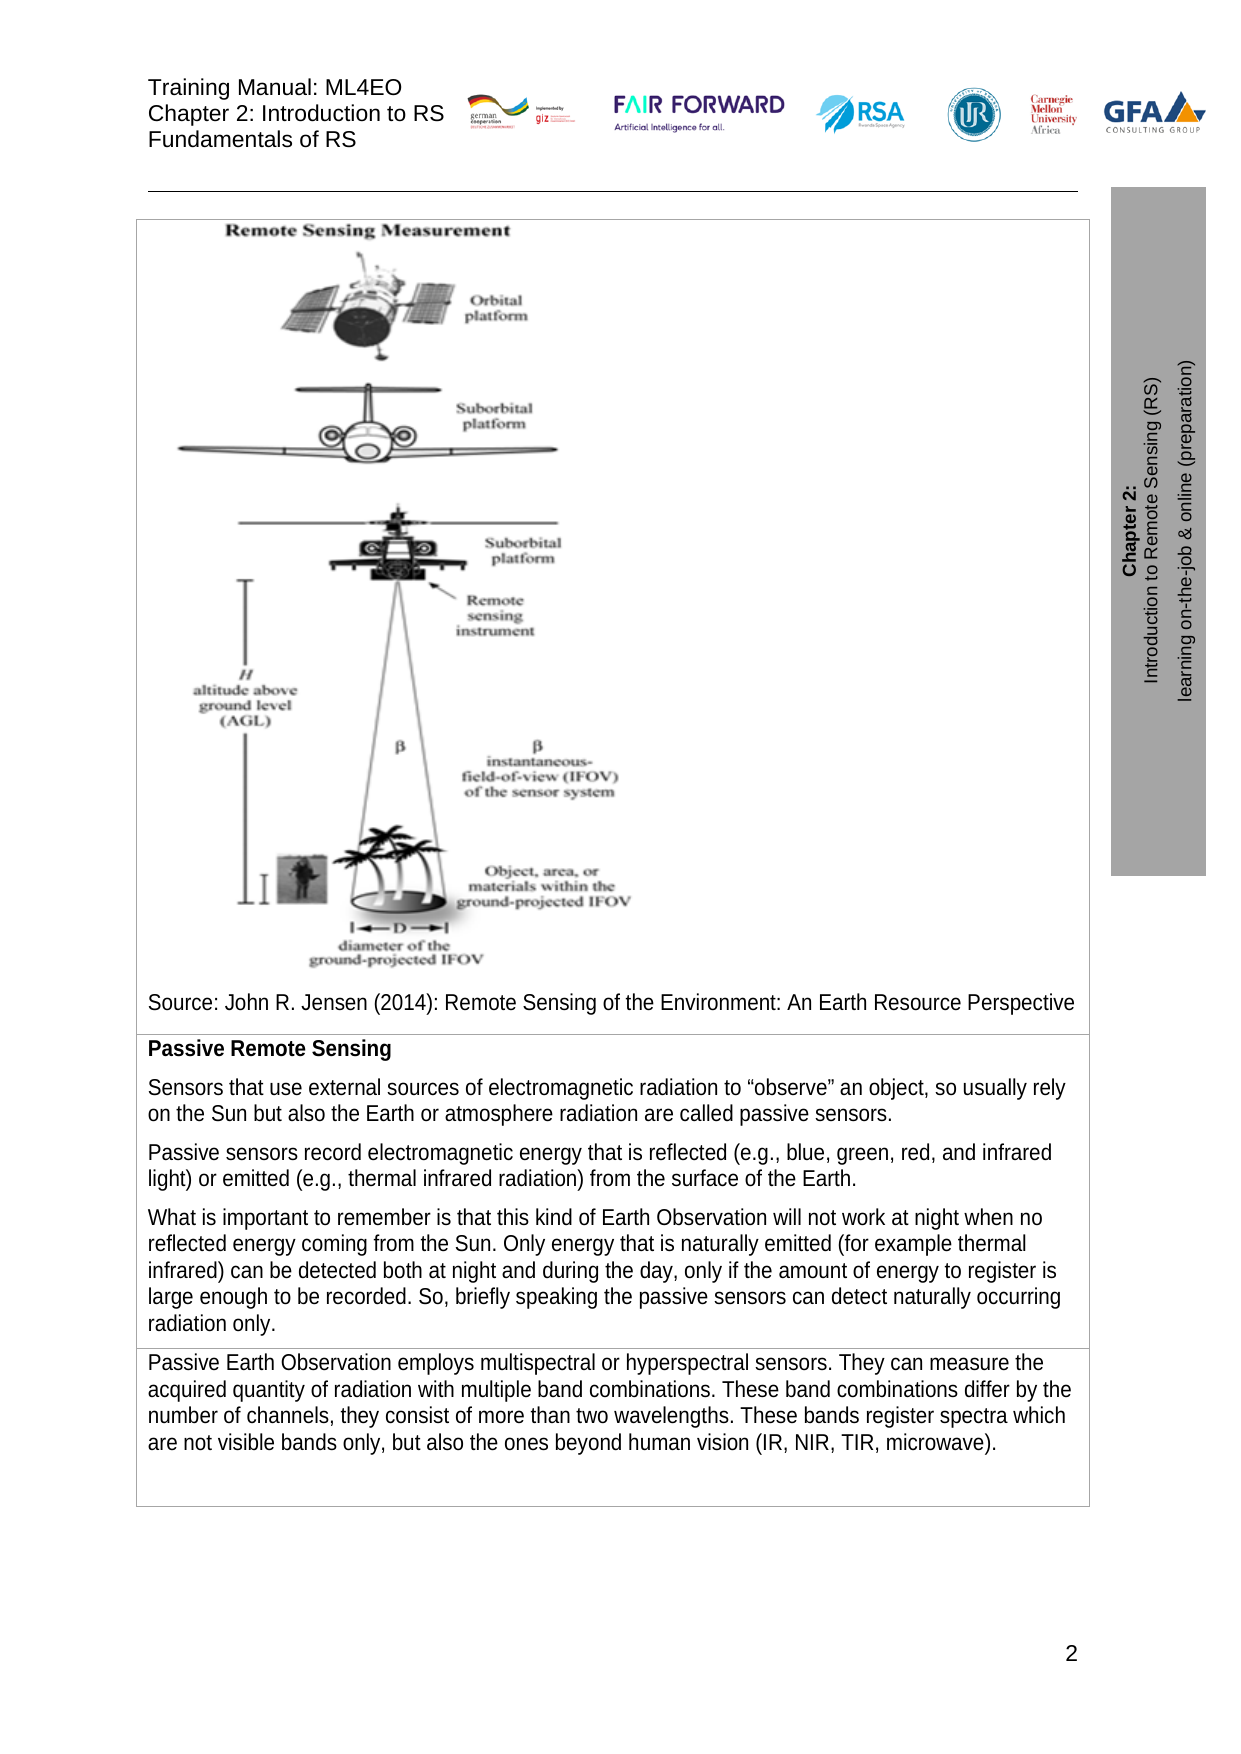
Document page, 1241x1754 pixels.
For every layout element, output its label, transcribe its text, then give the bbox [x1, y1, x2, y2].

table_cell In remote sensing, many different instruments that detect and record electromagnetic radiation (EM)exist. Those instruments are called sensors. Sensors differ one from another in terms of their sensitivity to radiation at different wavelengths but also in terms of how they register electromagnetic radiation. Two main categories of Earth Observation systems can be differentiated – passive and active. Source: John R. Jensen (2014): Remote Sensing of the Environment: An Earth Resource Perspective [137, 220, 1089, 1034]
table_cell Passive Remote Sensing Sensors that use external sources of electromagnetic radiation to “observe” an object, so usually rely on the Sun but also the Earth or atmosphere radiation are called passive sensors. Passive sensors record electromagnetic energy that is reflected (e.g., blue, green, red, and infrared light) or emitted (e.g., thermal infrared radiation) from the surface of the Earth. What is important to remember is that this kind of Earth Observation will not work at night when no reflected energy coming from the Sun. Only energy that is naturally emitted (for example thermal infrared) can be detected both at night and during the day, only if the amount of energy to register is large enough to be recorded. So, briefly speaking the passive sensors can detect naturally occurring radiation only. [137, 1035, 1089, 1348]
picture [464, 86, 1209, 143]
picture [147, 220, 634, 970]
